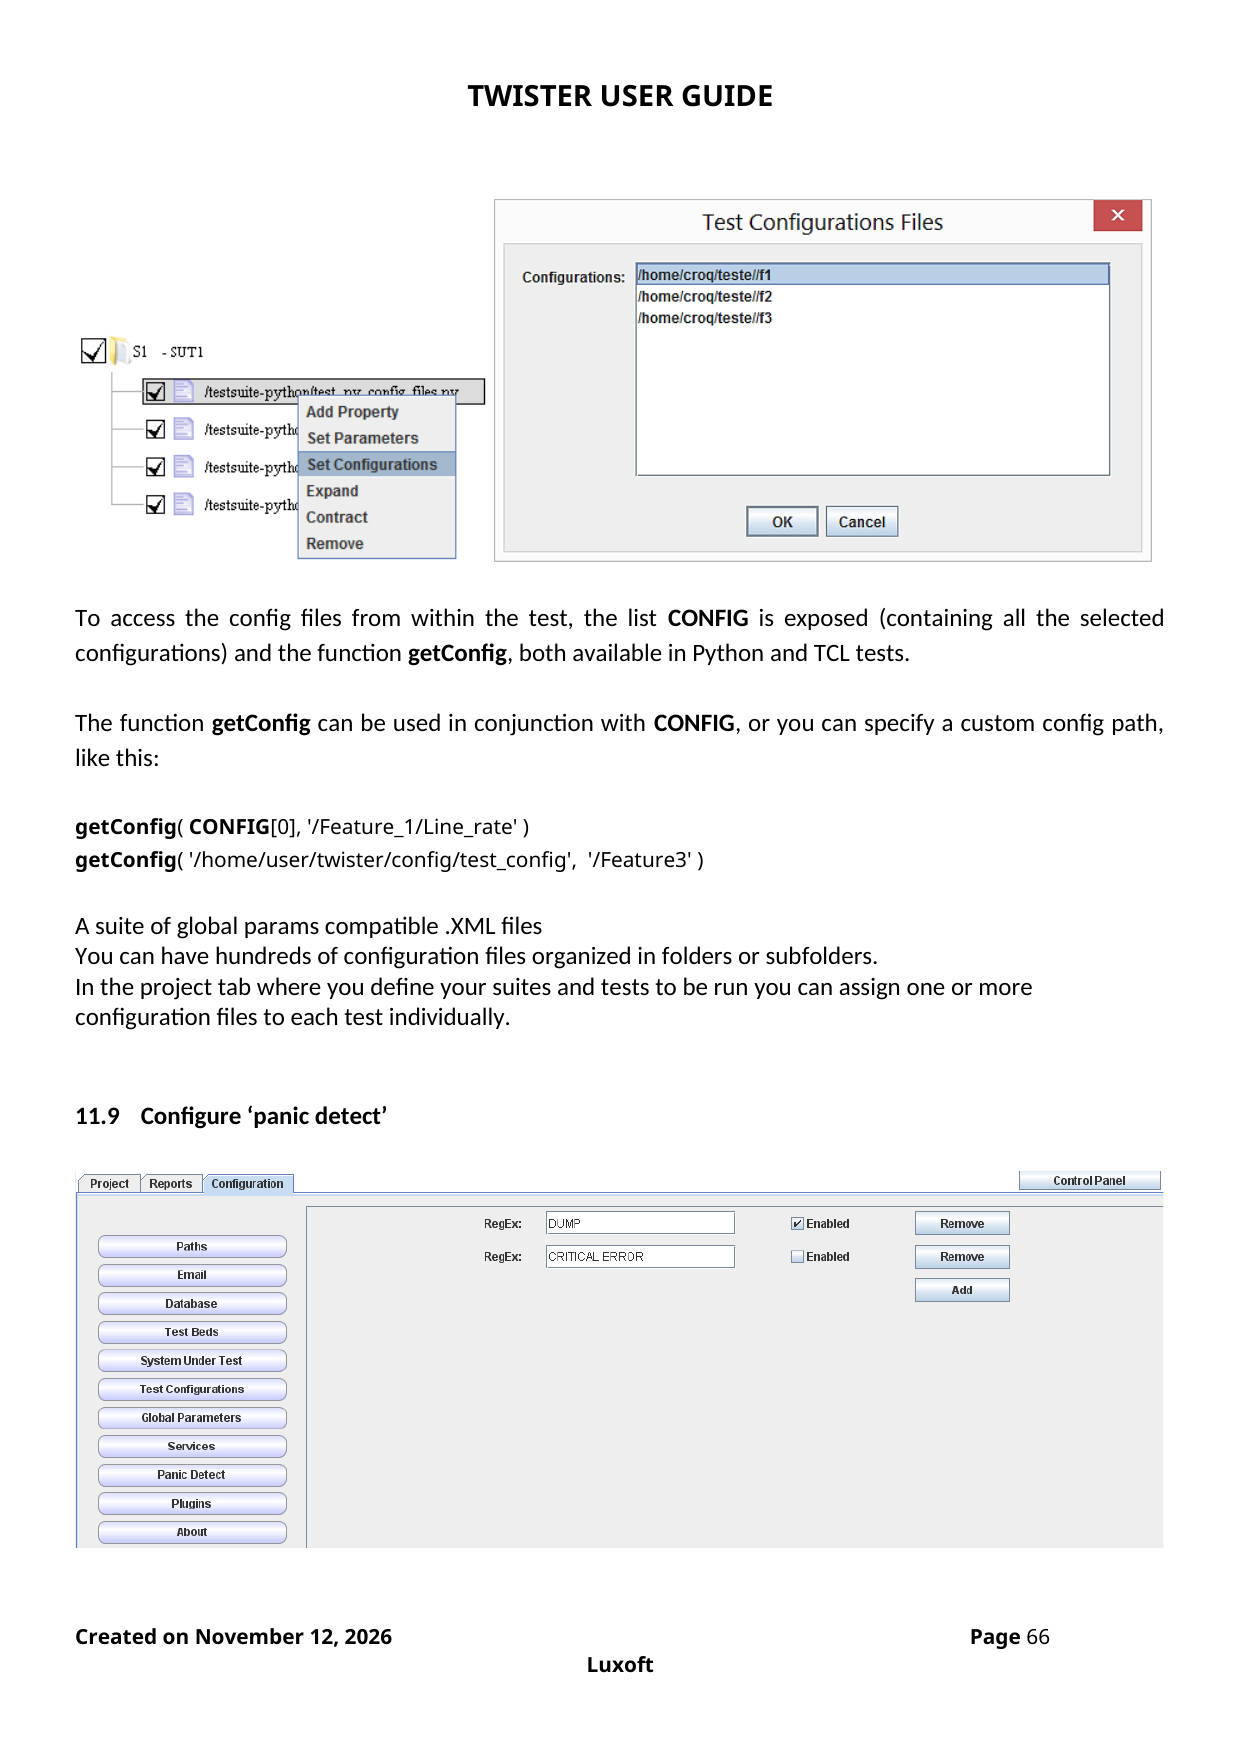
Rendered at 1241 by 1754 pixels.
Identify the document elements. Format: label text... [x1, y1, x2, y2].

text To access the config files from within the test, the list CONFIG is exposed (containing all the selected configurations) and the function getConfig, both available in Python and TCL tests. [75, 602, 1165, 668]
subtitle Configure ‘panic detect’ [75, 1100, 1165, 1131]
text The function getConfig can be used in conjunction with CONFIG, or you can specify a custom config path, like this: [75, 707, 1165, 773]
text getConfig( '/home/user/twister/config/test_config', '/Feature3' ) [75, 845, 1165, 873]
picture [494, 199, 1152, 562]
text A suite of global params compatible .XML files [75, 910, 1165, 940]
picture [75, 1171, 1164, 1548]
picture [75, 327, 489, 563]
text getConfig( CONFIG[0], '/Feature_1/Line_rate' ) [75, 812, 1165, 841]
text In the project tab where you define your suites and tests to be run you can assign one or more configuration files to each test individually. [75, 971, 1165, 1032]
text You can have hundreds of configuration files organized in folders or subfolders. [75, 940, 1165, 971]
